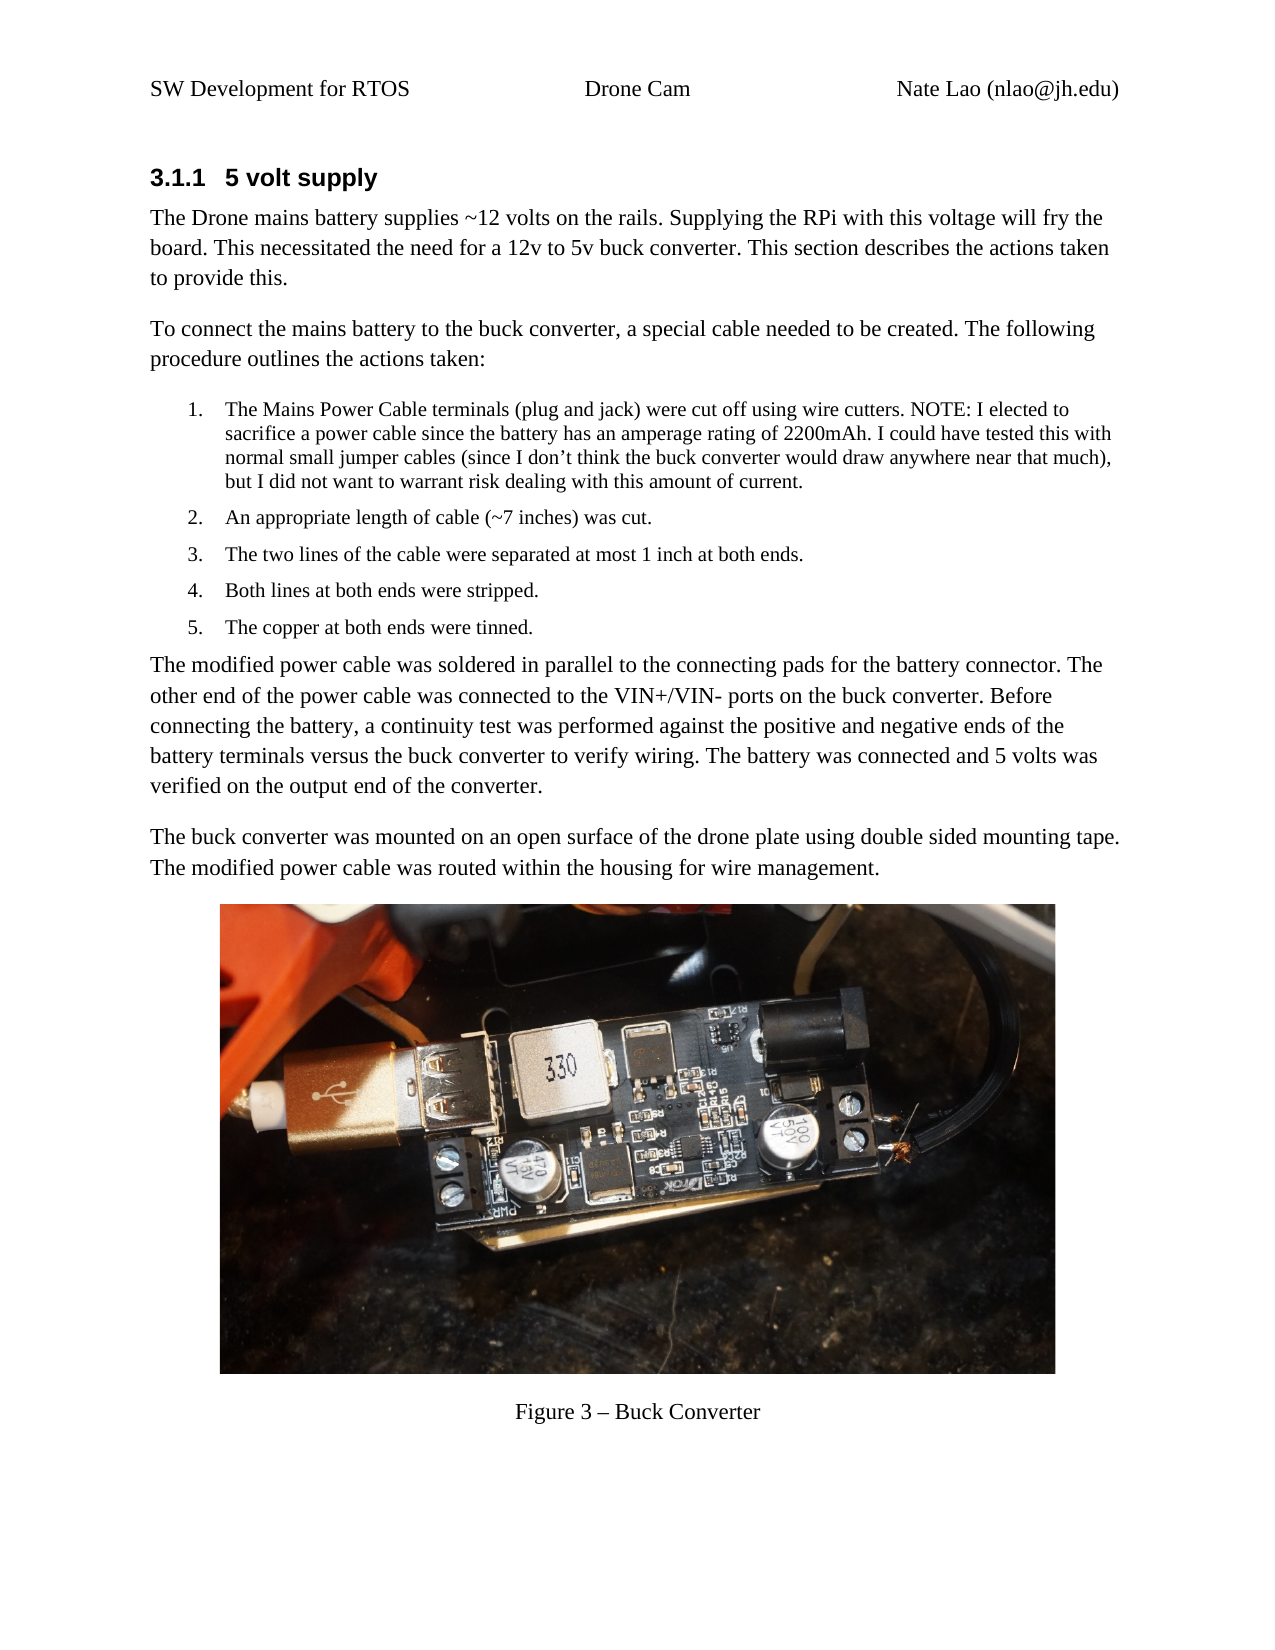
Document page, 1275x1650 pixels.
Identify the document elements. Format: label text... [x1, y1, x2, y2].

subtitle 5 volt supply [150, 162, 1125, 191]
list The Mains Power Cable terminals (plug and jack) were cut off using wire cutters. NOTE: I elected to sacrifice a power cable since the battery has an amperage rating of 2200mAh. I could have tested this with normal small jumper cables (since I don’t think the buck converter would draw anywhere near that much), but I did not want to warrant risk dealing with this amount of current. [187, 396, 1125, 493]
list The copper at both ends were tinned. [187, 615, 1125, 639]
picture [219, 904, 1056, 1374]
list Both lines at both ends were stripped. [187, 578, 1125, 602]
text The Drone mains battery supplies ~12 volts on the rails. Supplying the RPi with this voltage will fry the board. This necessitated the need for a 12v to 5v buck converter. This section describes the actions taken to provide this. [150, 204, 1125, 291]
text To connect the mains battery to the buck converter, a special cable needed to be created. The following procedure outlines the actions taken: [150, 315, 1125, 372]
list An appropriate length of cable (~7 inches) was cut. [187, 505, 1125, 529]
text The buck converter was mounted on an open surface of the drone plate using double sided mounting tape. The modified power cable was routed within the housing for wire management. [150, 823, 1125, 880]
list The two lines of the cable were separated at most 1 inch at both ends. [187, 542, 1125, 566]
text The modified power cable was soldered in parallel to the connecting pads for the battery connector. The other end of the power cable was connected to the VIN+/VIN- ports on the buck converter. Before connecting the battery, a continuity test was performed against the positive and negative ends of the battery terminals versus the buck converter to verify wiring. The battery was connected and 5 volts was verified on the output end of the converter. [150, 651, 1125, 799]
